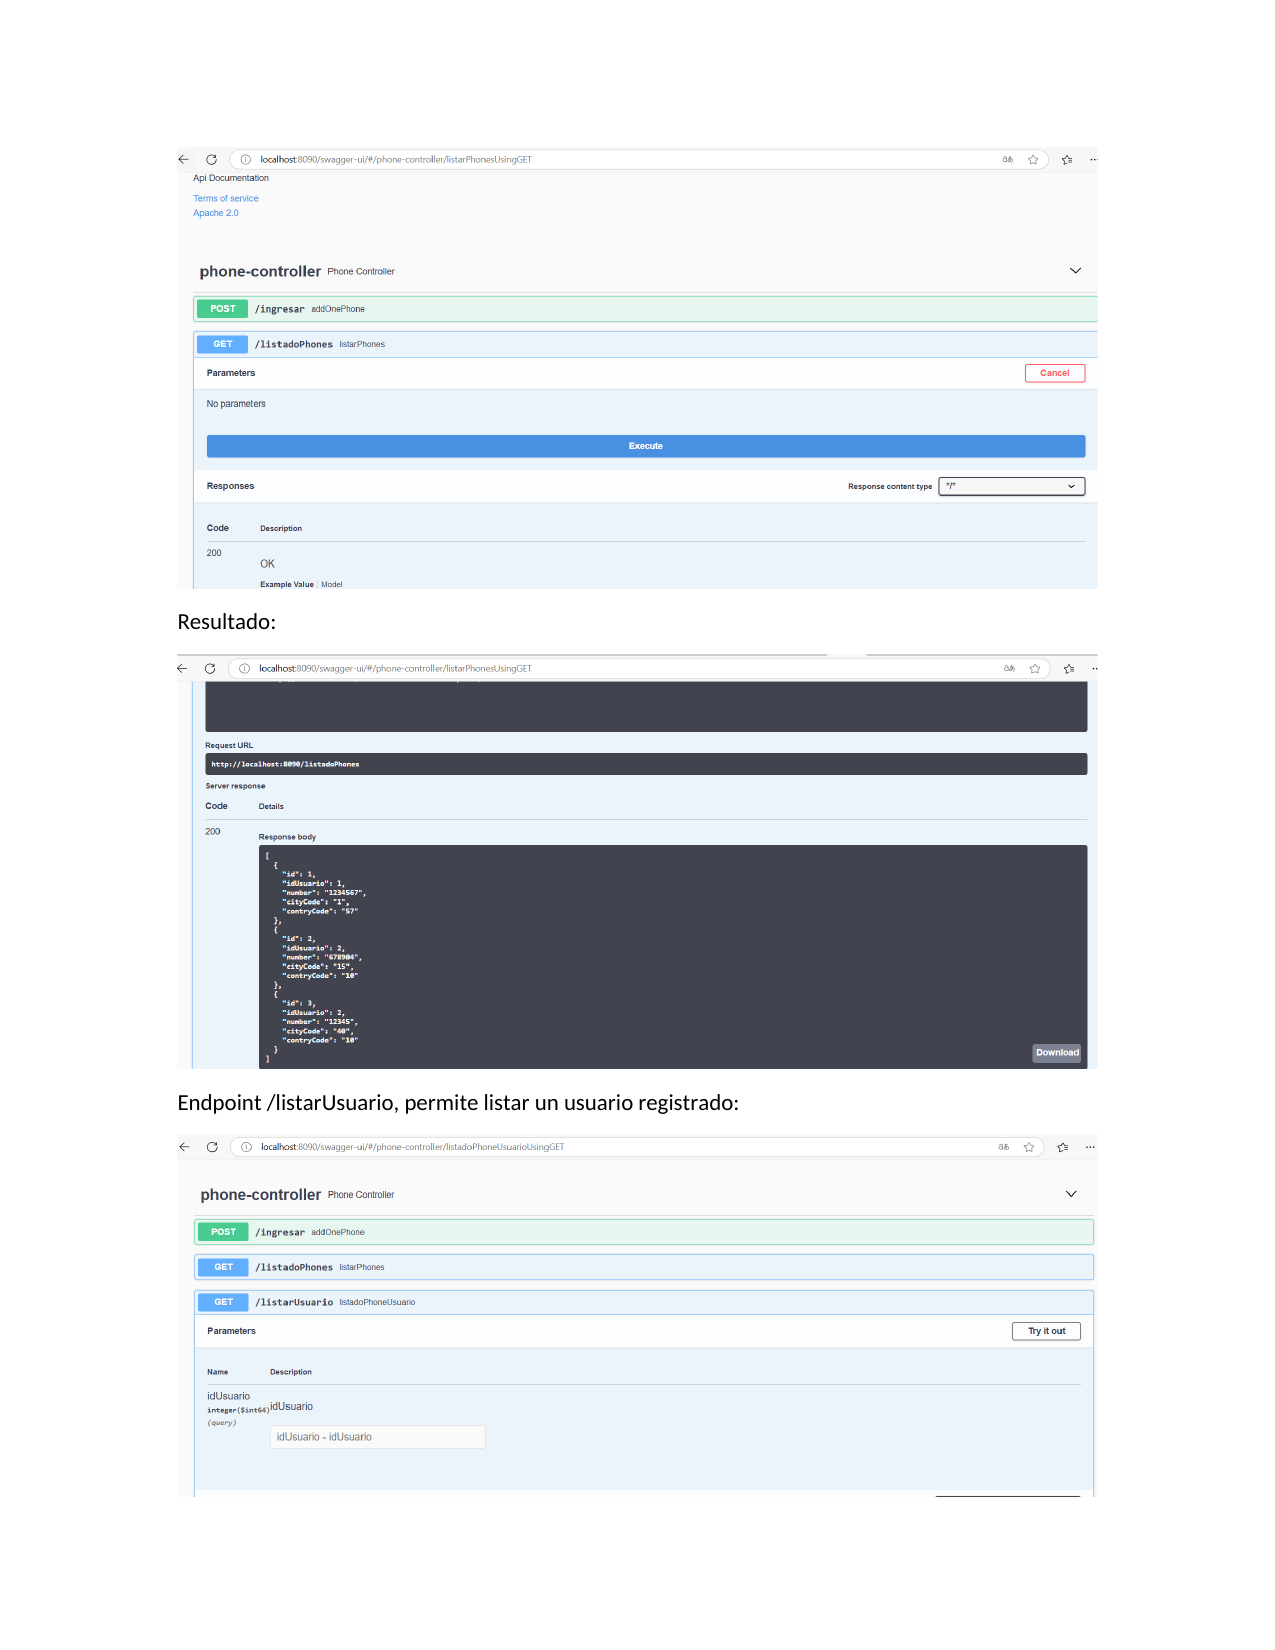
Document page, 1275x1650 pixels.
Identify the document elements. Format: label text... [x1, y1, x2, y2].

picture [177, 147, 1098, 589]
text Endpoint /listarUsuario, permite listar un usuario registrado: [177, 1088, 1098, 1116]
picture [177, 654, 1098, 1069]
text Resultado: [177, 607, 1098, 635]
picture [177, 1134, 1098, 1497]
